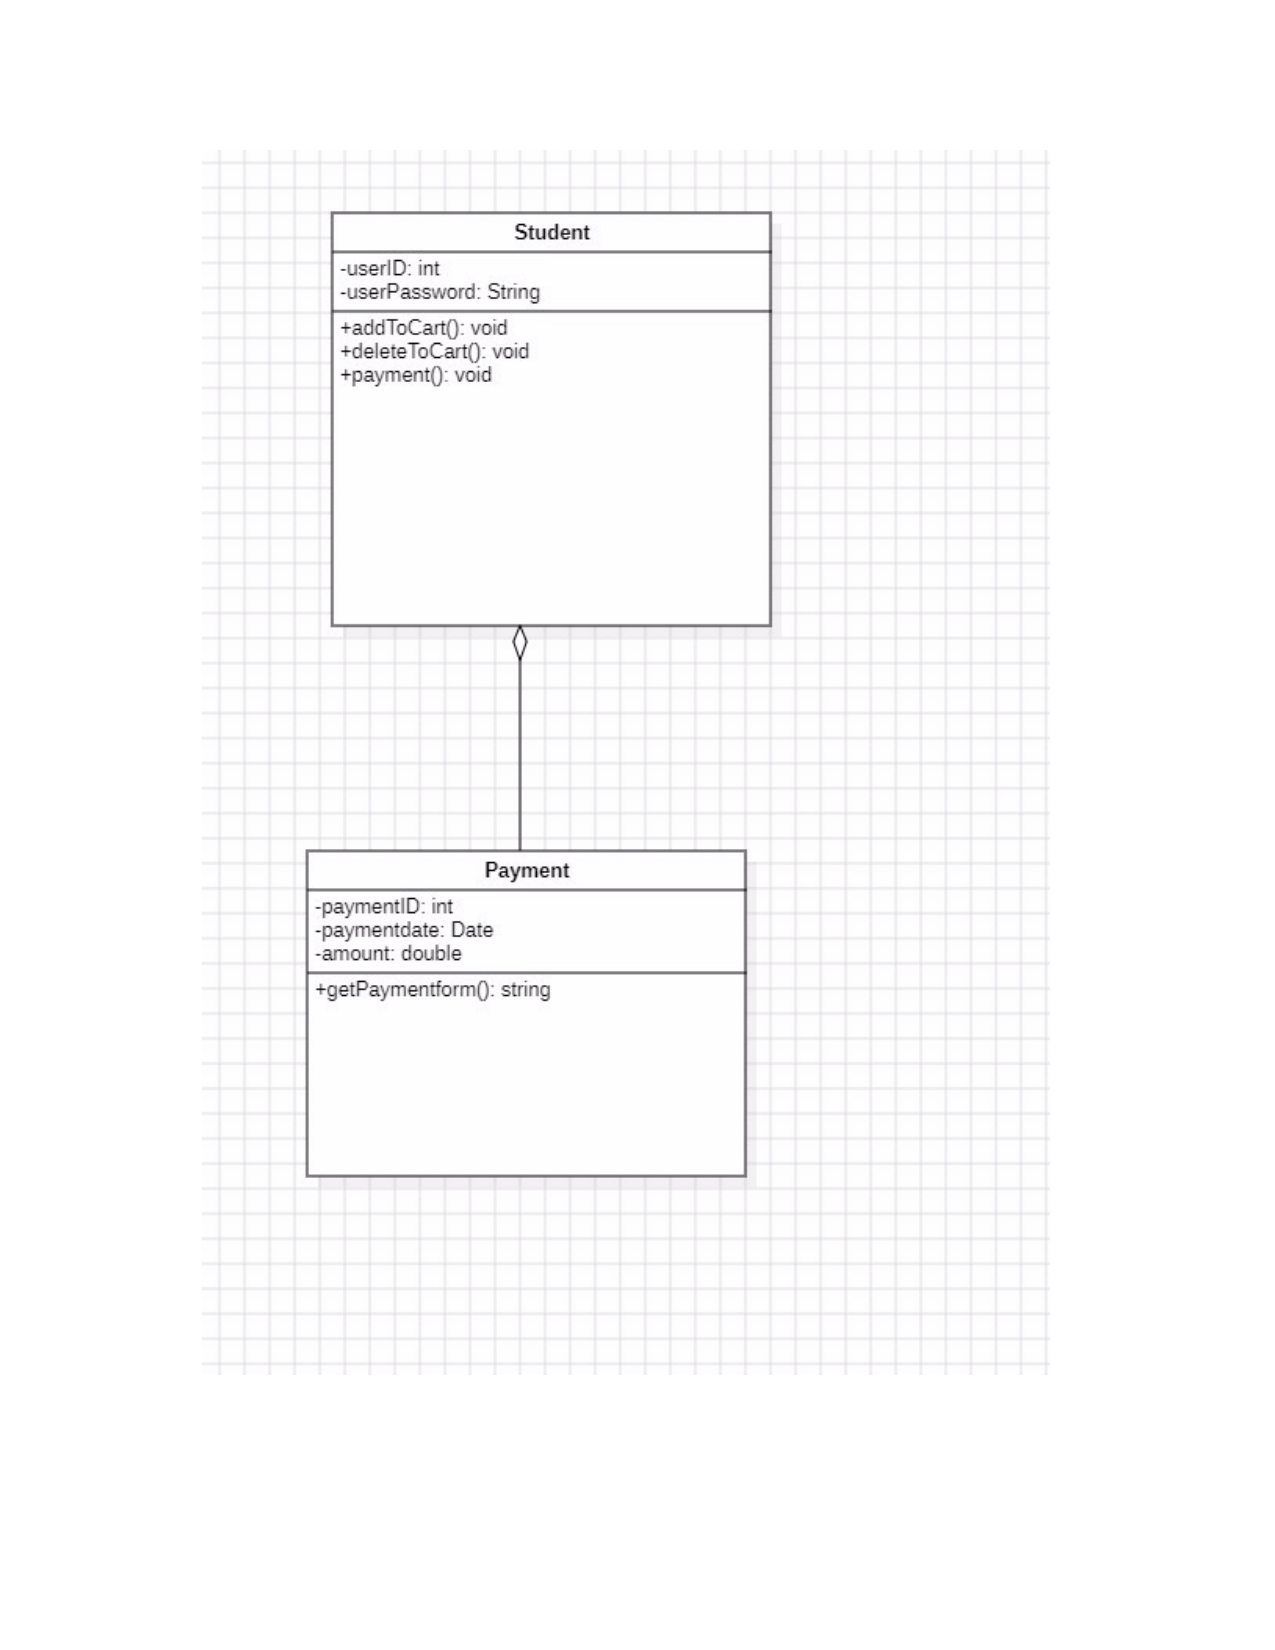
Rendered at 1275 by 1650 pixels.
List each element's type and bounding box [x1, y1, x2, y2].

picture [201, 150, 1050, 1375]
